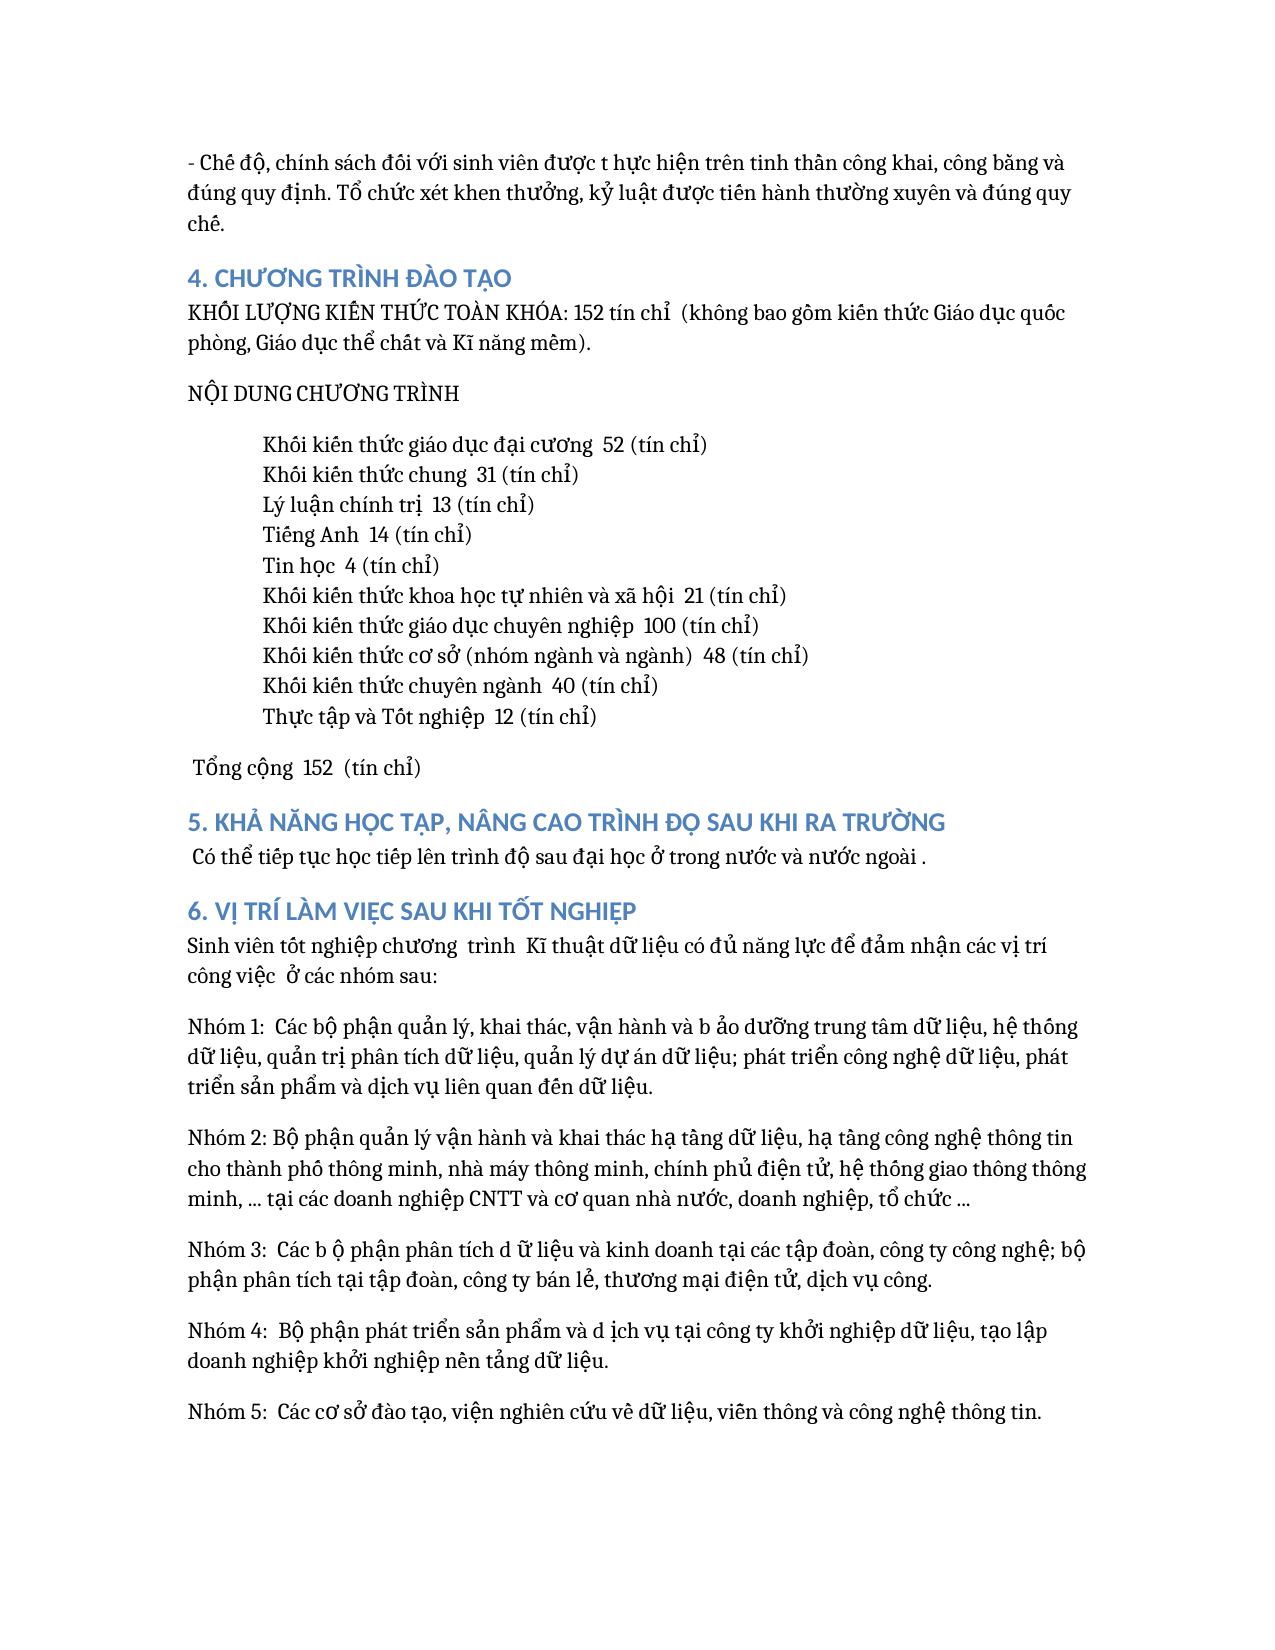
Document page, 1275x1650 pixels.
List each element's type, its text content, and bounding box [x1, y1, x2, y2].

text NỘI DUNG CHƯƠNG TRÌNH [187, 381, 1087, 407]
subtitle 6. VỊ TRÍ LÀM VIỆC SAU KHI TỐT NGHIỆP [187, 894, 1087, 928]
list Khối kiến thức giáo dục chuyên nghiệp 100 (tín chỉ) [262, 613, 1087, 639]
subtitle 4. CHƯƠNG TRÌNH ĐÀO TẠO [187, 261, 1087, 294]
list Khối kiến thức khoa học tự nhiên và xã hội 21 (tín chỉ) [262, 583, 1087, 609]
text - Chế độ, chính sách đối với sinh viên được t hực hiện trên tinh thần công khai, công bằng và đúng quy định. Tổ chức xét khen thưởng, kỷ luật được tiến hành thường xuyên và đúng quy chế. [187, 150, 1087, 237]
text Tổng cộng 152 (tín chỉ) [187, 754, 1087, 781]
text Có thể tiếp tục học tiếp lên trình độ sau đại học ở trong nước và nước ngoài . [187, 843, 1087, 870]
list Tin học 4 (tín chỉ) [262, 552, 1087, 579]
text Nhóm 3: Các b ộ phận phân tích d ữ liệu và kinh doanh tại các tập đoàn, công ty công nghệ; bộ phận phân tích tại tập đoàn, công ty bán lẻ, thương mại điện tử, dịch vụ công. [187, 1237, 1087, 1293]
text KHỐI LƯỢNG KIẾN THỨC TOÀN KHÓA: 152 tín chỉ (không bao gồm kiến thức Giáo dục quốc phòng, Giáo dục thể chất và Kĩ năng mềm). [187, 299, 1087, 356]
list Khối kiến thức giáo dục đại cương 52 (tín chỉ) [262, 432, 1087, 458]
text Nhóm 5: Các cơ sở đào tạo, viện nghiên cứu về dữ liệu, viễn thông và công nghệ thông tin. [187, 1399, 1087, 1426]
list Thực tập và Tốt nghiệp 12 (tín chỉ) [262, 703, 1087, 730]
list Lý luận chính trị 13 (tín chỉ) [262, 492, 1087, 518]
list Khối kiến thức chung 31 (tín chỉ) [262, 462, 1087, 488]
text Nhóm 4: Bộ phận phát triển sản phẩm và d ịch vụ tại công ty khởi nghiệp dữ liệu, tạo lập doanh nghiệp khởi nghiệp nền tảng dữ liệu. [187, 1318, 1087, 1374]
text Nhóm 1: Các bộ phận quản lý, khai thác, vận hành và b ảo dưỡng trung tâm dữ liệu, hệ thống dữ liệu, quản trị phân tích dữ liệu, quản lý dự án dữ liệu; phát triển công nghệ dữ liệu, phát triển sản phẩm và dịch vụ liên quan đến dữ liệu. [187, 1014, 1087, 1101]
text Sinh viên tốt nghiệp chương trình Kĩ thuật dữ liệu có đủ năng lực để đảm nhận các vị trí công việc ở các nhóm sau: [187, 932, 1087, 989]
list Khối kiến thức cơ sở (nhóm ngành và ngành) 48 (tín chỉ) [262, 643, 1087, 669]
list Khối kiến thức chuyên ngành 40 (tín chỉ) [262, 673, 1087, 700]
list Tiếng Anh 14 (tín chỉ) [262, 522, 1087, 549]
text Nhóm 2: Bộ phận quản lý vận hành và khai thác hạ tầng dữ liệu, hạ tầng công nghệ thông tin cho thành phố thông minh, nhà máy thông minh, chính phủ điện tử, hệ thống giao thông thông minh, ... tại các doanh nghiệp CNTT và cơ quan nhà nước, doanh nghiệp, tổ chức ... [187, 1125, 1087, 1212]
subtitle 5. KHẢ NĂNG HỌC TẬP, NÂNG CAO TRÌNH ĐỘ SAU KHI RA TRƯỜNG [187, 806, 1087, 839]
